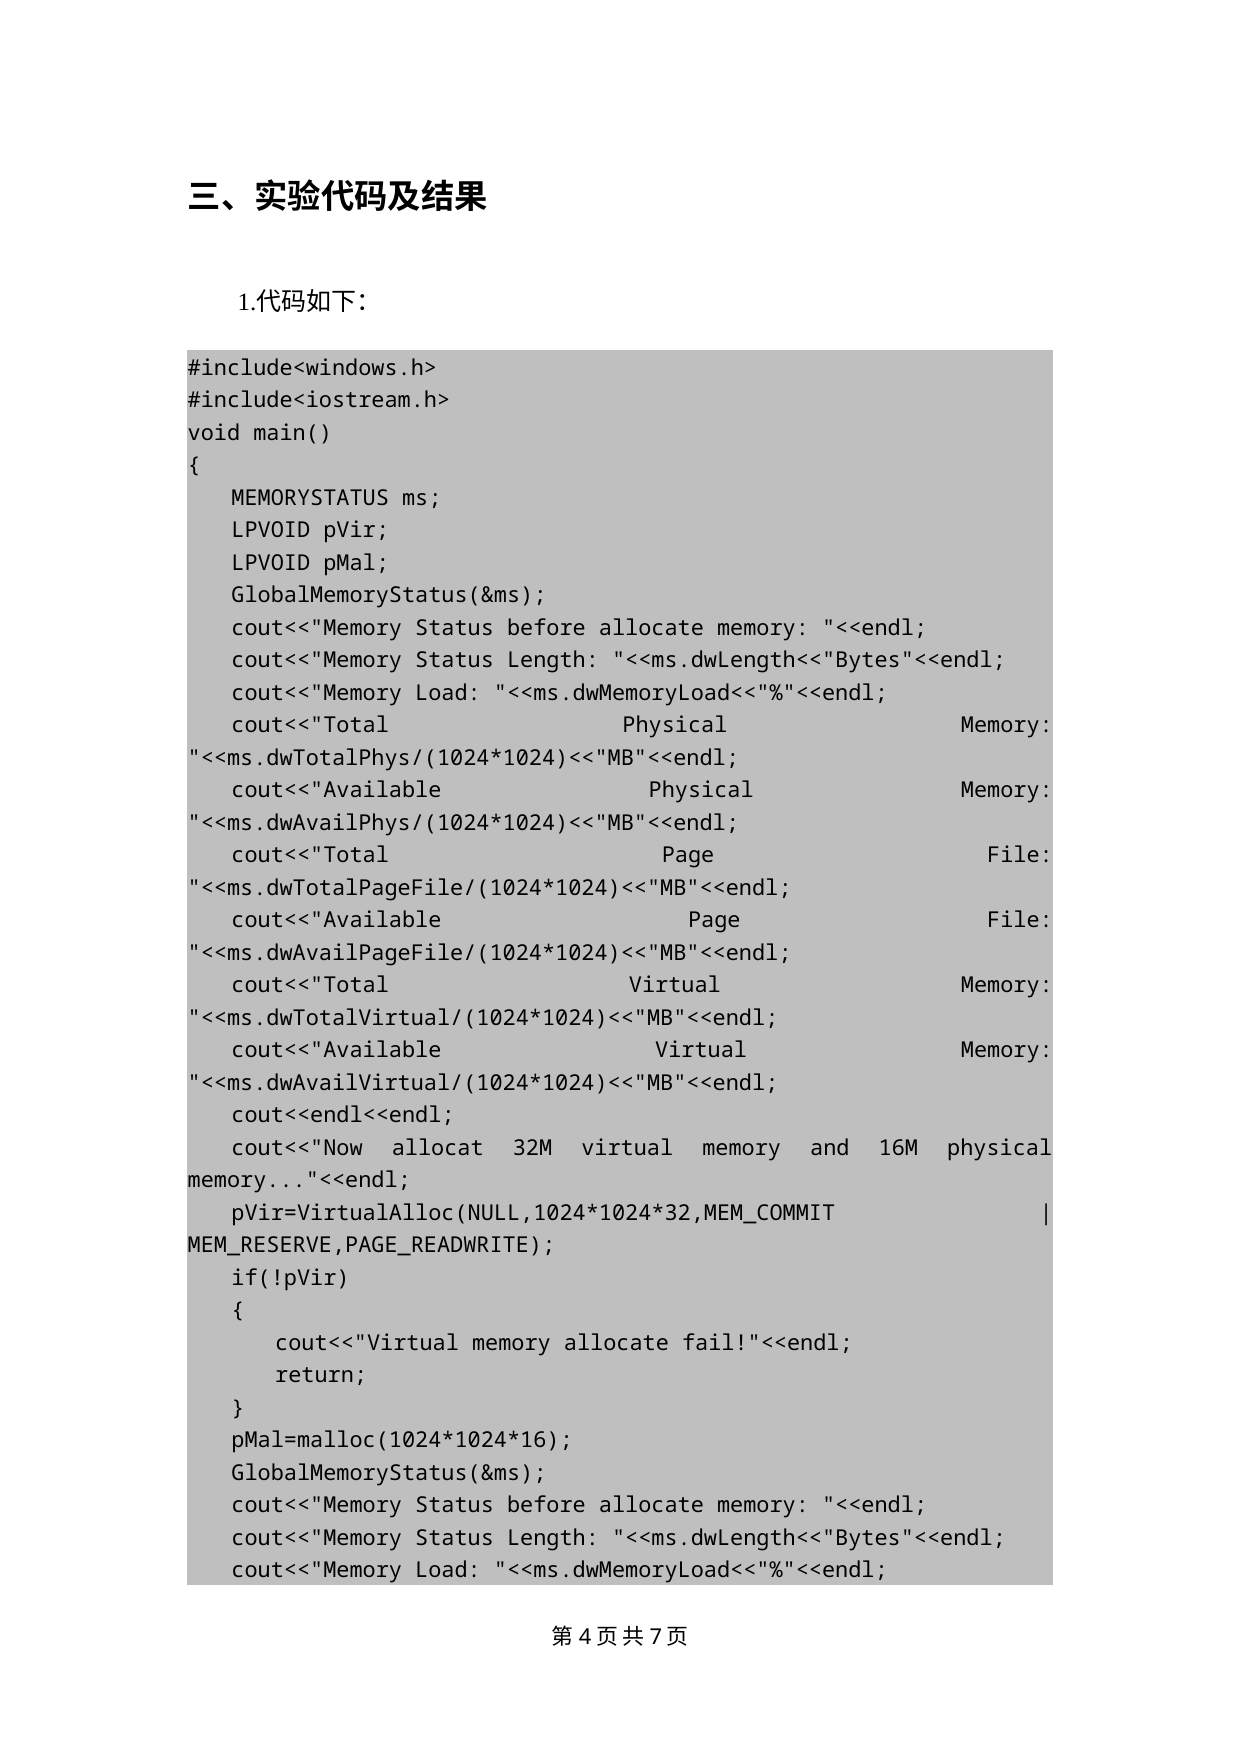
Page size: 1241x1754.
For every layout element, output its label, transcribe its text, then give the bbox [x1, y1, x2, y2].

text pVir=VirtualAlloc(NULL,1024*1024*32,MEM_COMMIT | MEM_RESERVE,PAGE_READWRITE); [187, 1195, 1053, 1260]
text cout<<"Memory Load: "<<ms.dwMemoryLoad<<"%"<<endl; [187, 675, 1053, 708]
text #include<iostream.h> [187, 383, 1053, 415]
text cout<<"Available Physical Memory: "<<ms.dwAvailPhys/(1024*1024)<<"MB"<<endl; [187, 773, 1053, 838]
text cout<<"Memory Status before allocate memory: "<<endl; [187, 610, 1053, 643]
text cout<<"Available Virtual Memory: "<<ms.dwAvailVirtual/(1024*1024)<<"MB"<<endl; [187, 1033, 1053, 1098]
text { [187, 448, 1053, 480]
text if(!pVir) [187, 1260, 1053, 1293]
text pMal=malloc(1024*1024*16); [187, 1423, 1053, 1455]
text cout<<"Total Physical Memory: "<<ms.dwTotalPhys/(1024*1024)<<"MB"<<endl; [187, 708, 1053, 773]
text { [187, 1293, 1053, 1325]
text GlobalMemoryStatus(&ms); [187, 1455, 1053, 1488]
text MEMORYSTATUS ms; [187, 480, 1053, 513]
text cout<<"Memory Load: "<<ms.dwMemoryLoad<<"%"<<endl; [187, 1553, 1053, 1585]
text cout<<"Memory Status before allocate memory: "<<endl; [187, 1488, 1053, 1520]
text LPVOID pVir; [187, 513, 1053, 545]
text return; [187, 1358, 1053, 1390]
text cout<<"Total Page File: "<<ms.dwTotalPageFile/(1024*1024)<<"MB"<<endl; [187, 838, 1053, 903]
text cout<<endl<<endl; [187, 1098, 1053, 1130]
text LPVOID pMal; [187, 545, 1053, 578]
text cout<<"Virtual memory allocate fail!"<<endl; [187, 1325, 1053, 1358]
text } [187, 1390, 1053, 1423]
text cout<<"Available Page File: "<<ms.dwAvailPageFile/(1024*1024)<<"MB"<<endl; [187, 903, 1053, 968]
text void main() [187, 415, 1053, 448]
subtitle 三、实验代码及结果 [187, 162, 1053, 227]
text GlobalMemoryStatus(&ms); [187, 578, 1053, 610]
text cout<<"Memory Status Length: "<<ms.dwLength<<"Bytes"<<endl; [187, 1520, 1053, 1553]
text cout<<"Memory Status Length: "<<ms.dwLength<<"Bytes"<<endl; [187, 643, 1053, 675]
text #include<windows.h> [187, 350, 1053, 383]
text 1.代码如下： [187, 267, 1053, 332]
text cout<<"Total Virtual Memory: "<<ms.dwTotalVirtual/(1024*1024)<<"MB"<<endl; [187, 968, 1053, 1033]
text cout<<"Now allocat 32M virtual memory and 16M physical memory..."<<endl; [187, 1130, 1053, 1195]
